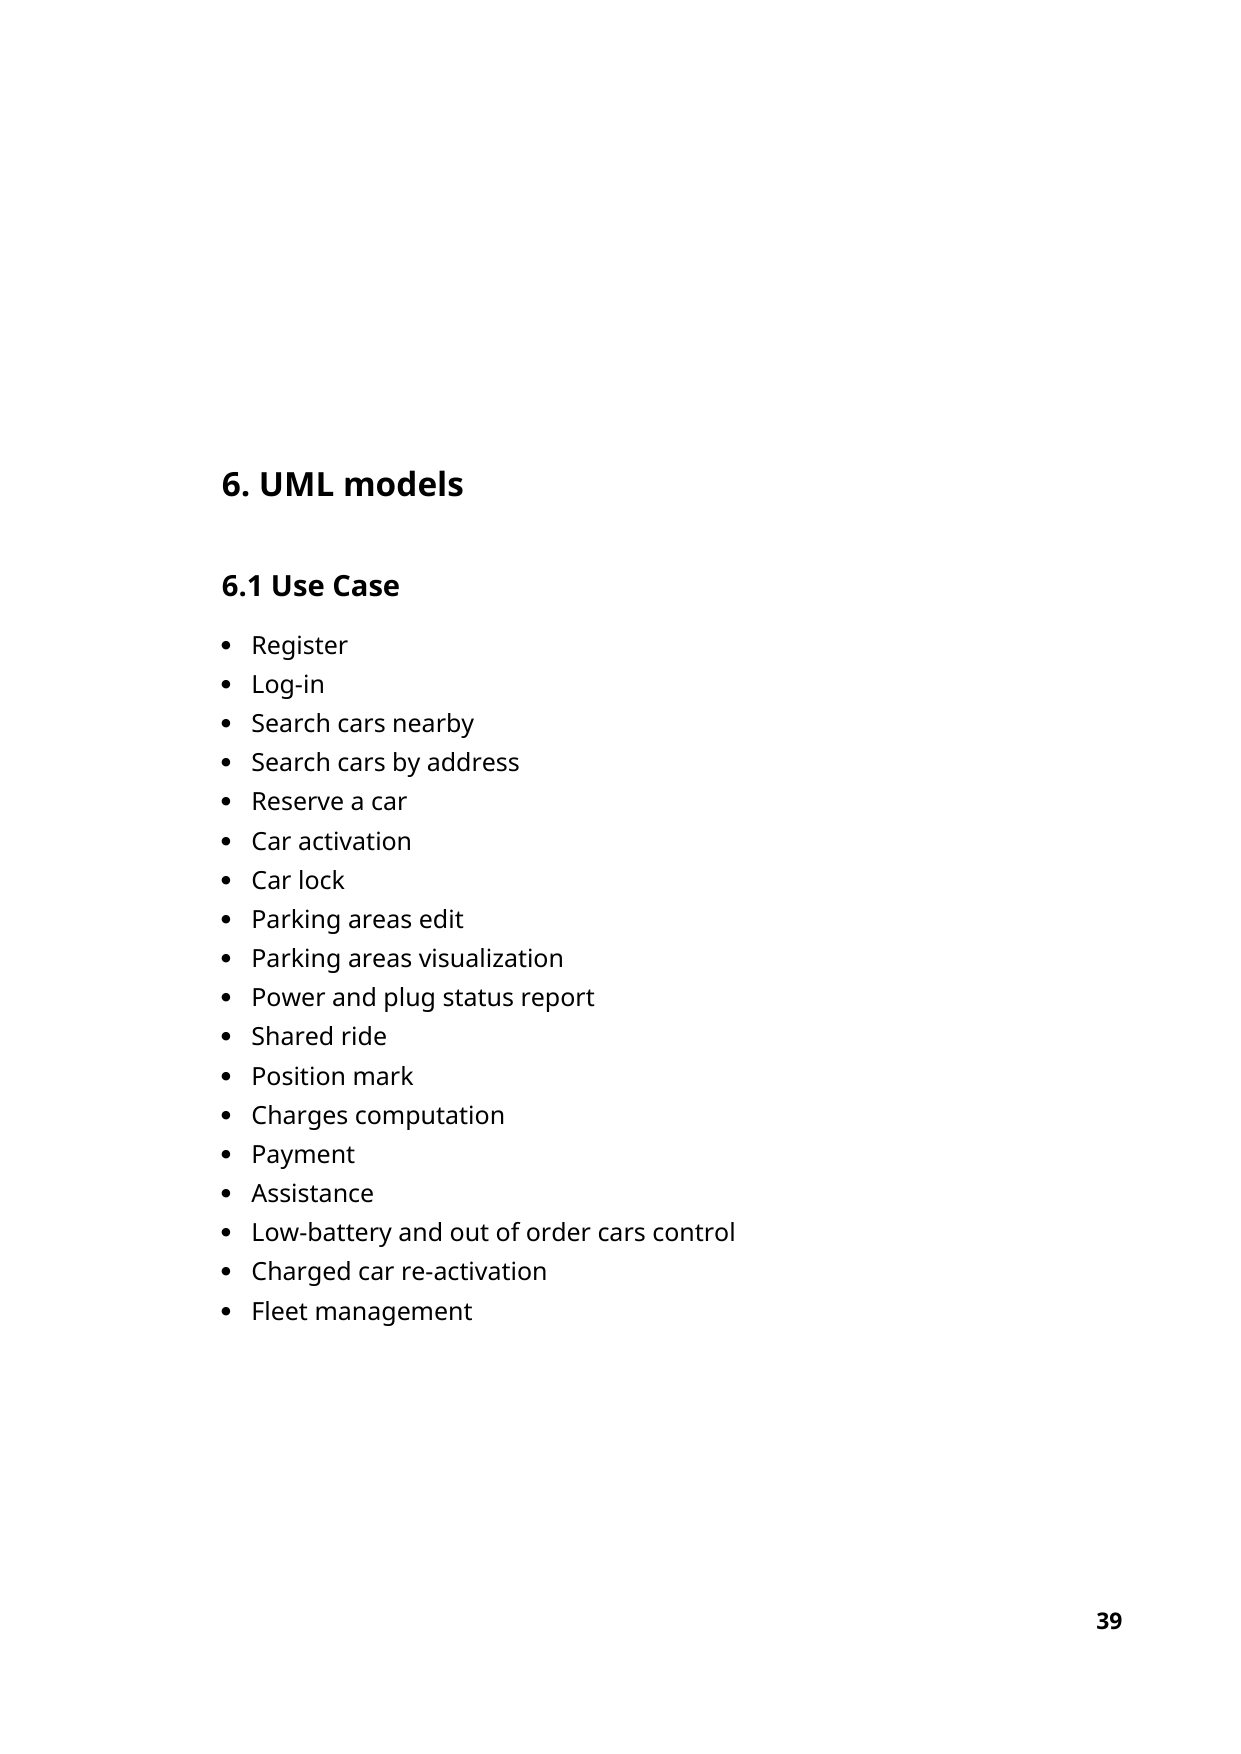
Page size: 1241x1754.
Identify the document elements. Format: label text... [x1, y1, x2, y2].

list Low-battery and out of order cars control [222, 1215, 1122, 1249]
list Shared ride [222, 1019, 1122, 1053]
list Search cars by address [222, 745, 1122, 779]
list Charges computation [222, 1097, 1122, 1131]
list Payment [222, 1137, 1122, 1171]
list Register [222, 627, 1122, 661]
list Fleet management [222, 1293, 1122, 1327]
list Assistance [222, 1176, 1122, 1210]
text 6. UML models [222, 461, 1122, 506]
list Log-in [222, 667, 1122, 701]
text 6.1 Use Case [222, 565, 1122, 605]
list Power and plug status report [222, 980, 1122, 1014]
list Car lock [222, 862, 1122, 896]
list Charged car re-activation [222, 1254, 1122, 1288]
list Car activation [222, 823, 1122, 857]
list Reserve a car [222, 784, 1122, 818]
list Search cars nearby [222, 706, 1122, 740]
list Parking areas edit [222, 902, 1122, 936]
list Position mark [222, 1058, 1122, 1092]
list Parking areas visualization [222, 941, 1122, 975]
